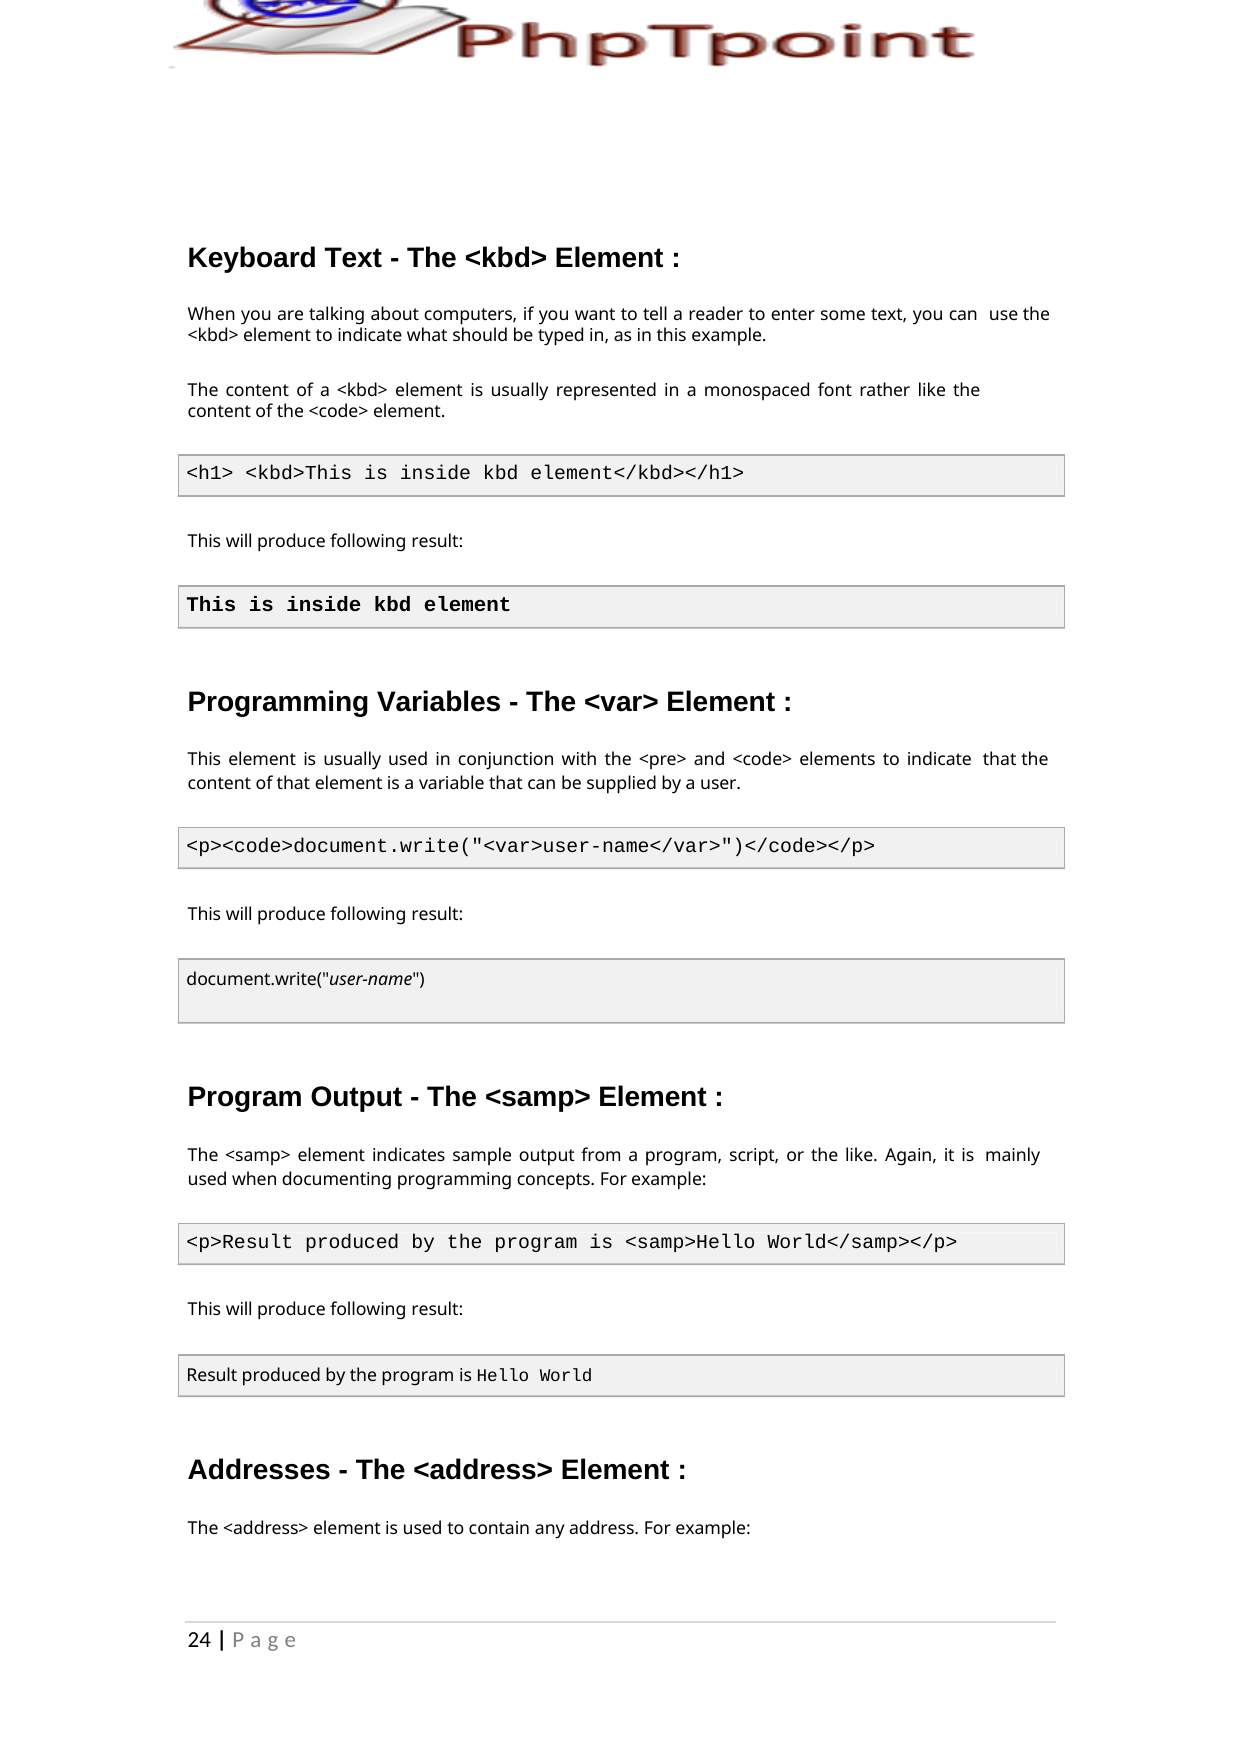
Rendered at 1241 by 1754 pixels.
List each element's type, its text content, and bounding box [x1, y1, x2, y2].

text This will produce following result: [187, 1297, 1076, 1321]
text When you are talking about computers, if you want to tell a reader to enter some text, you can use the <kbd> element to indicate what should be typed in, as in this example. [187, 304, 1053, 346]
text This element is usually used in conjunction with the <pre> and <code> elements to indicate that the content of that element is a variable that can be supplied by a user. [187, 746, 1049, 795]
subtitle Programming Variables - The <var> Element : [187, 684, 1076, 717]
text The content of a <kbd> element is usually represented in a monospaced font rather like the content of the <code> element. [187, 379, 1053, 422]
text This will produce following result: [187, 901, 1076, 925]
subtitle Keyboard Text - The <kbd> Element : [187, 241, 1076, 273]
subtitle Program Output - The <samp> Element : [187, 1080, 1076, 1112]
subtitle Addresses - The <address> Element : [187, 1453, 1076, 1485]
text The <address> element is used to contain any address. For example: [187, 1515, 1076, 1539]
text The <samp> element indicates sample output from a program, script, or the like. Again, it is mainly used when documenting programming concepts. For example: [187, 1142, 1053, 1191]
text This will produce following result: [187, 529, 1076, 553]
picture [168, 0, 1032, 112]
